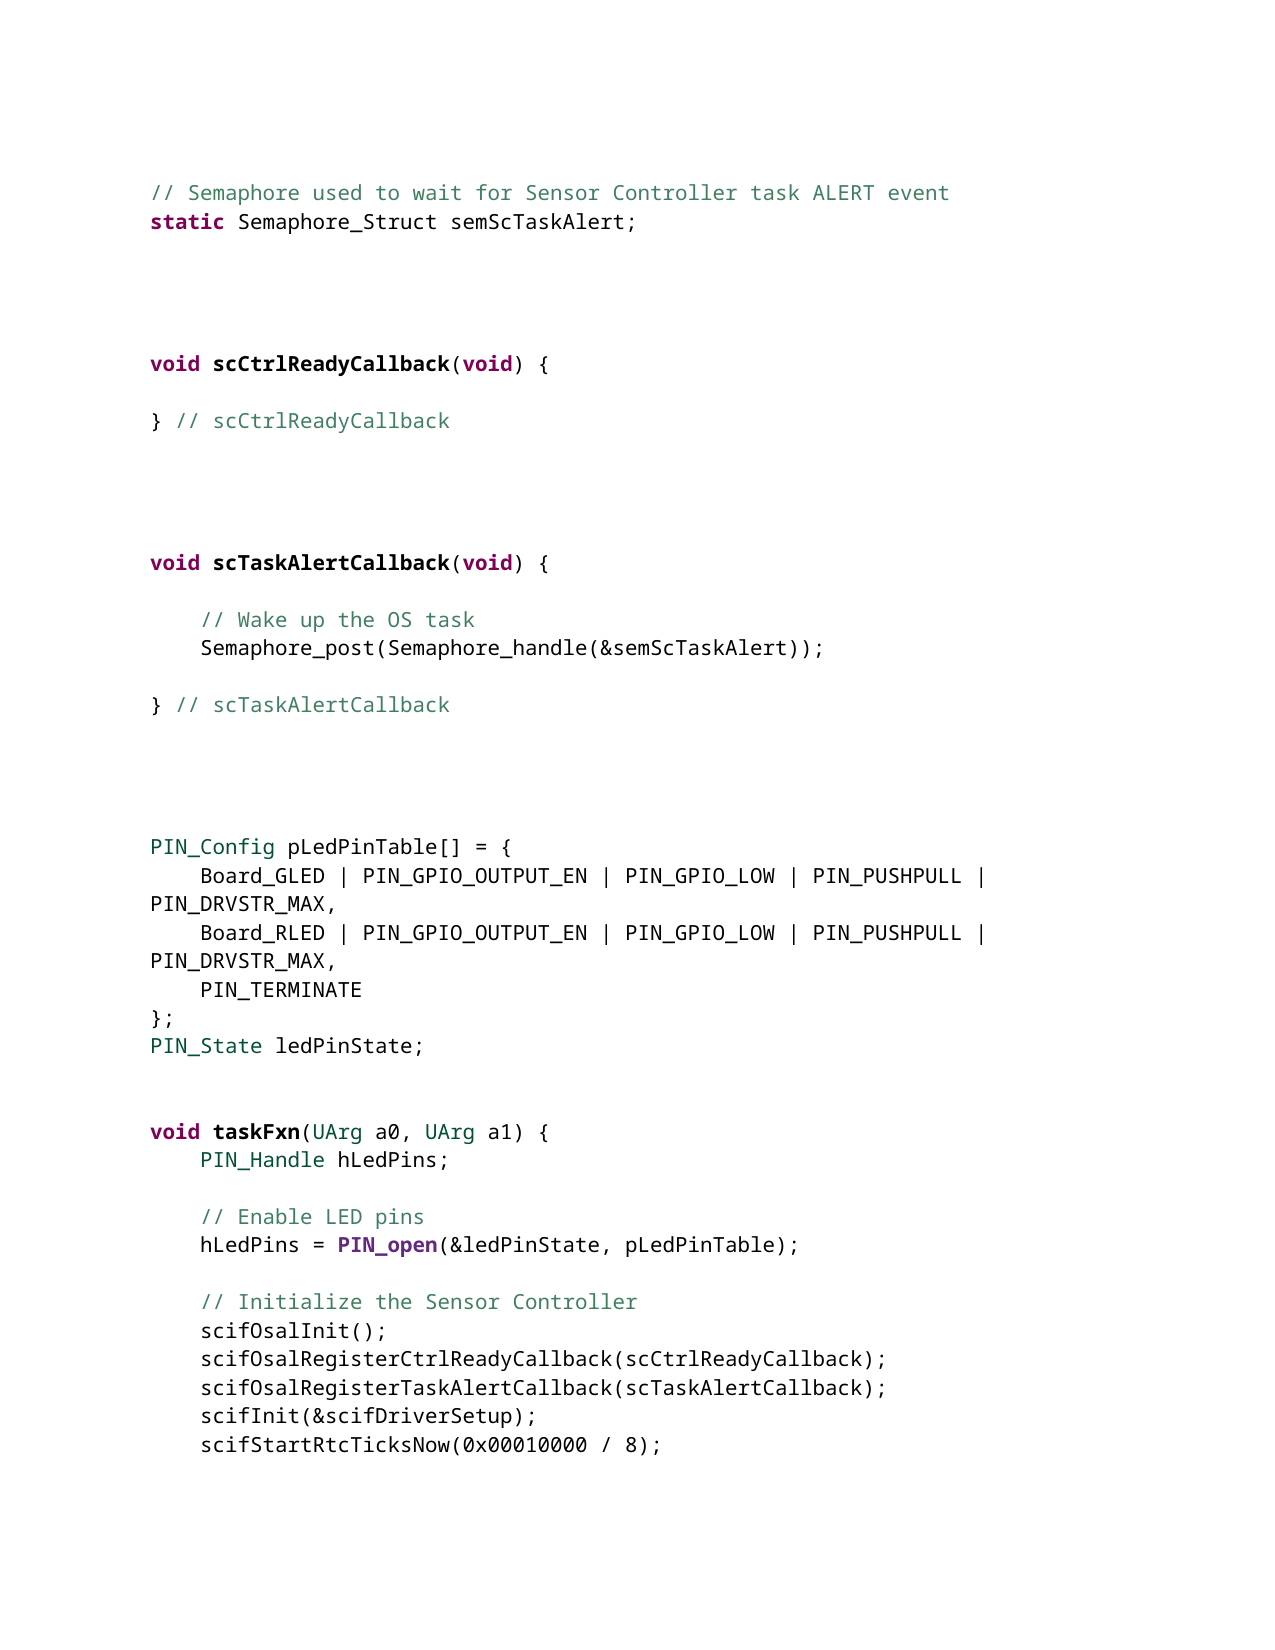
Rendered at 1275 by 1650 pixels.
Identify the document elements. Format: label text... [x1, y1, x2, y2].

text scifOsalRegisterTaskAlertCallback(scTaskAlertCallback); [150, 1373, 1125, 1401]
text } // scTaskAlertCallback [150, 690, 1125, 719]
text // Wake up the OS task [150, 605, 1125, 633]
text scifOsalRegisterCtrlReadyCallback(scCtrlReadyCallback); [150, 1344, 1125, 1373]
text Board_GLED | PIN_GPIO_OUTPUT_EN | PIN_GPIO_LOW | PIN_PUSHPULL | PIN_DRVSTR_MAX, [150, 861, 1125, 918]
text PIN_Handle hLedPins; [150, 1145, 1125, 1174]
text // Initialize the Sensor Controller [150, 1287, 1125, 1316]
text Semaphore_post(Semaphore_handle(&semScTaskAlert)); [150, 633, 1125, 662]
text void scCtrlReadyCallback(void) { [150, 349, 1125, 377]
text hLedPins = PIN_open(&ledPinState, pLedPinTable); [150, 1231, 1125, 1259]
text // Enable LED pins [150, 1202, 1125, 1231]
text } // scCtrlReadyCallback [150, 406, 1125, 434]
text scifInit(&scifDriverSetup); [150, 1401, 1125, 1430]
text PIN_TERMINATE [150, 975, 1125, 1003]
text // Semaphore used to wait for Sensor Controller task ALERT event [150, 178, 1125, 207]
text static Semaphore_Struct semScTaskAlert; [150, 207, 1125, 235]
text void taskFxn(UArg a0, UArg a1) { [150, 1117, 1125, 1145]
text void scTaskAlertCallback(void) { [150, 548, 1125, 577]
text scifStartRtcTicksNow(0x00010000 / 8); [150, 1430, 1125, 1458]
text PIN_State ledPinState; [150, 1032, 1125, 1060]
text }; [150, 1003, 1125, 1032]
text scifOsalInit(); [150, 1316, 1125, 1344]
text Board_RLED | PIN_GPIO_OUTPUT_EN | PIN_GPIO_LOW | PIN_PUSHPULL | PIN_DRVSTR_MAX, [150, 918, 1125, 975]
text PIN_Config pLedPinTable[] = { [150, 832, 1125, 861]
